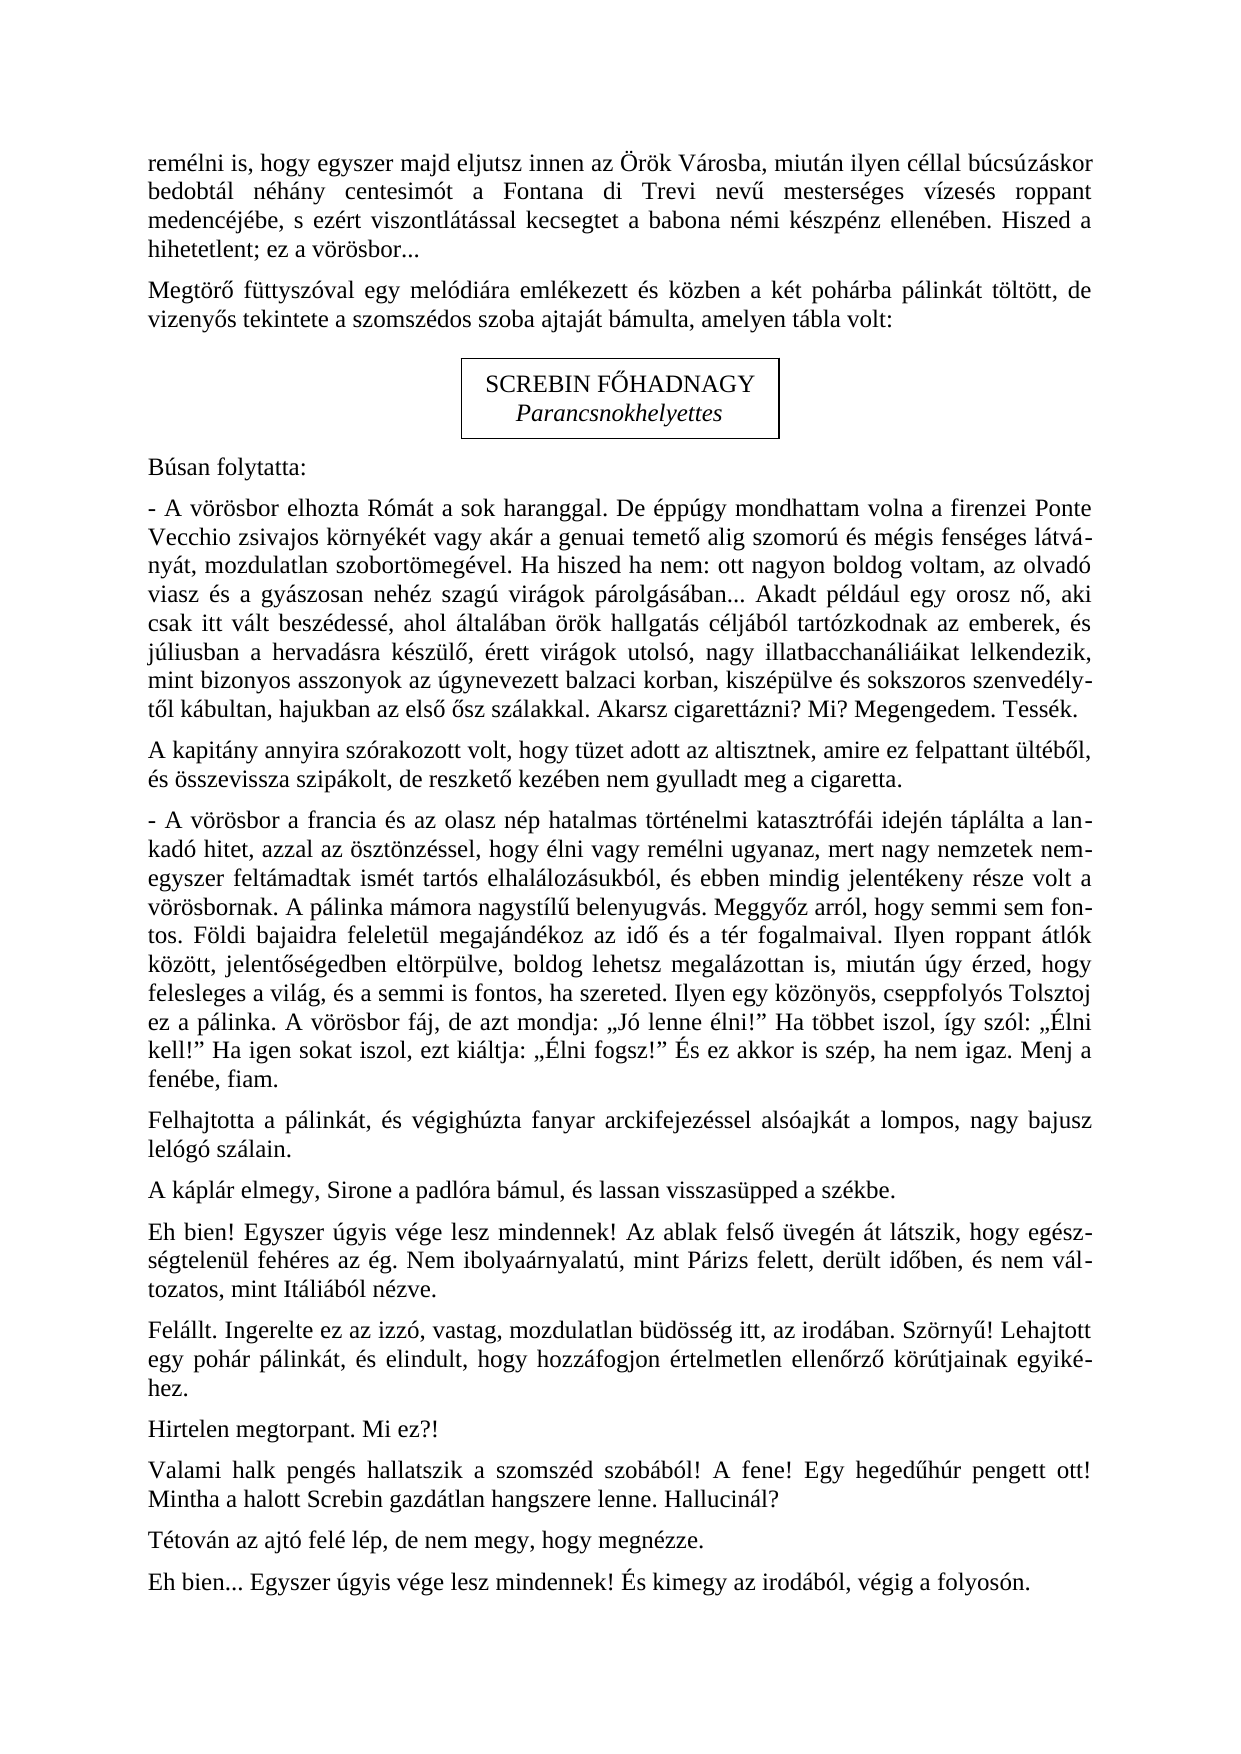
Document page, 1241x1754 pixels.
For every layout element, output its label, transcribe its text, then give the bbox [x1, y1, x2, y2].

text - A vörösbor a francia és az olasz nép hatalmas történelmi katasztrófái idején táplálta a lankadó hitet, azzal az ösztönzéssel, hogy élni vagy remélni ugyanaz, mert nagy nemzetek nemegyszer feltámadtak ismét tartós elhalálozásukból, és ebben mindig jelentékeny része volt a vörösbornak. A pálinka mámora nagystílű belenyugvás. Meggyőz arról, hogy semmi sem fontos. Földi bajaidra feleletül megajándékoz az idő és a tér fogalmaival. Ilyen roppant átlók között, jelentőségedben eltörpülve, boldog lehetsz megalázottan is, miután úgy érzed, hogy felesleges a világ, és a semmi is fontos, ha szereted. Ilyen egy közönyös, cseppfolyós Tolsztoj ez a pálinka. A vörösbor fáj, de azt mondja: „Jó lenne élni!” Ha többet iszol, így szól: „Élni kell!” Ha igen sokat iszol, ezt kiáltja: „Élni fogsz!” És ez akkor is szép, ha nem igaz. Menj a fenébe, fiam. [148, 805, 1093, 1093]
text Tétován az ajtó felé lép, de nem megy, hogy megnézze. [148, 1525, 1093, 1554]
text A káplár elmegy, Sirone a padlóra bámul, és lassan visszasüpped a székbe. [148, 1175, 1093, 1204]
text A kapitány annyira szórakozott volt, hogy tüzet adott az altisztnek, amire ez felpattant ültéből, és összevissza szipákolt, de reszkető kezében nem gyulladt meg a cigaretta. [148, 735, 1093, 793]
text Felhajtotta a pálinkát, és végighúzta fanyar arckifejezéssel alsóajkát a lompos, nagy bajusz lelógó szálain. [148, 1105, 1093, 1163]
text Valami halk pengés hallatszik a szomszéd szobából! A fene! Egy hegedűhúr pengett ott! Mintha a halott Screbin gazdátlan hangszere lenne. Hallucinál? [148, 1455, 1093, 1513]
text Búsan folytatta: [148, 452, 1093, 480]
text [148, 148, 1093, 263]
text Eh bien! Egyszer úgyis vége lesz mindennek! Az ablak felső üvegén át látszik, hogy egészségtelenül fehéres az ég. Nem ibolyaárnyalatú, mint Párizs felett, derült időben, és nem változatos, mint Itáliából nézve. [148, 1217, 1093, 1303]
text Eh bien... Egyszer úgyis vége lesz mindennek! És kimegy az irodából, végig a folyosón. [148, 1567, 1093, 1595]
text Felállt. Ingerelte ez az izzó, vastag, mozdulatlan büdösség itt, az irodában. Szörnyű! Lehajtott egy pohár pálinkát, és elindult, hogy hozzáfogjon értelmetlen ellenőrző körútjainak egyikéhez. [148, 1315, 1093, 1402]
text Megtörő füttyszóval egy melódiára emlékezett és közben a két pohárba pálinkát töltött, de vizenyős tekintete a szomszédos szoba ajtaját bámulta, amelyen tábla volt: [148, 275, 1093, 333]
text Hirtelen megtorpant. Mi ez?! [148, 1414, 1093, 1443]
text SCREBIN FŐHADNAGY Parancsnokhelyettes [462, 359, 778, 438]
text - A vörösbor elhozta Rómát a sok haranggal. De éppúgy mondhattam volna a firenzei Ponte Vecchio zsivajos környékét vagy akár a genuai temető alig szomorú és mégis fenséges látványát, mozdulatlan szobortömegével. Ha hiszed ha nem: ott nagyon boldog voltam, az olvadó viasz és a gyászosan nehéz szagú virágok párolgásában... Akadt például egy orosz nő, aki csak itt vált beszédessé, ahol általában örök hallgatás céljából tartózkodnak az emberek, és júliusban a hervadásra készülő, érett virágok utolsó, nagy illatbacchanáliáikat lelkendezik, mint bizonyos asszonyok az úgynevezett balzaci korban, kiszépülve és sokszoros szenvedélytől kábultan, hajukban az első ősz szálakkal. Akarsz cigarettázni? Mi? Megengedem. Tessék. [148, 493, 1093, 723]
